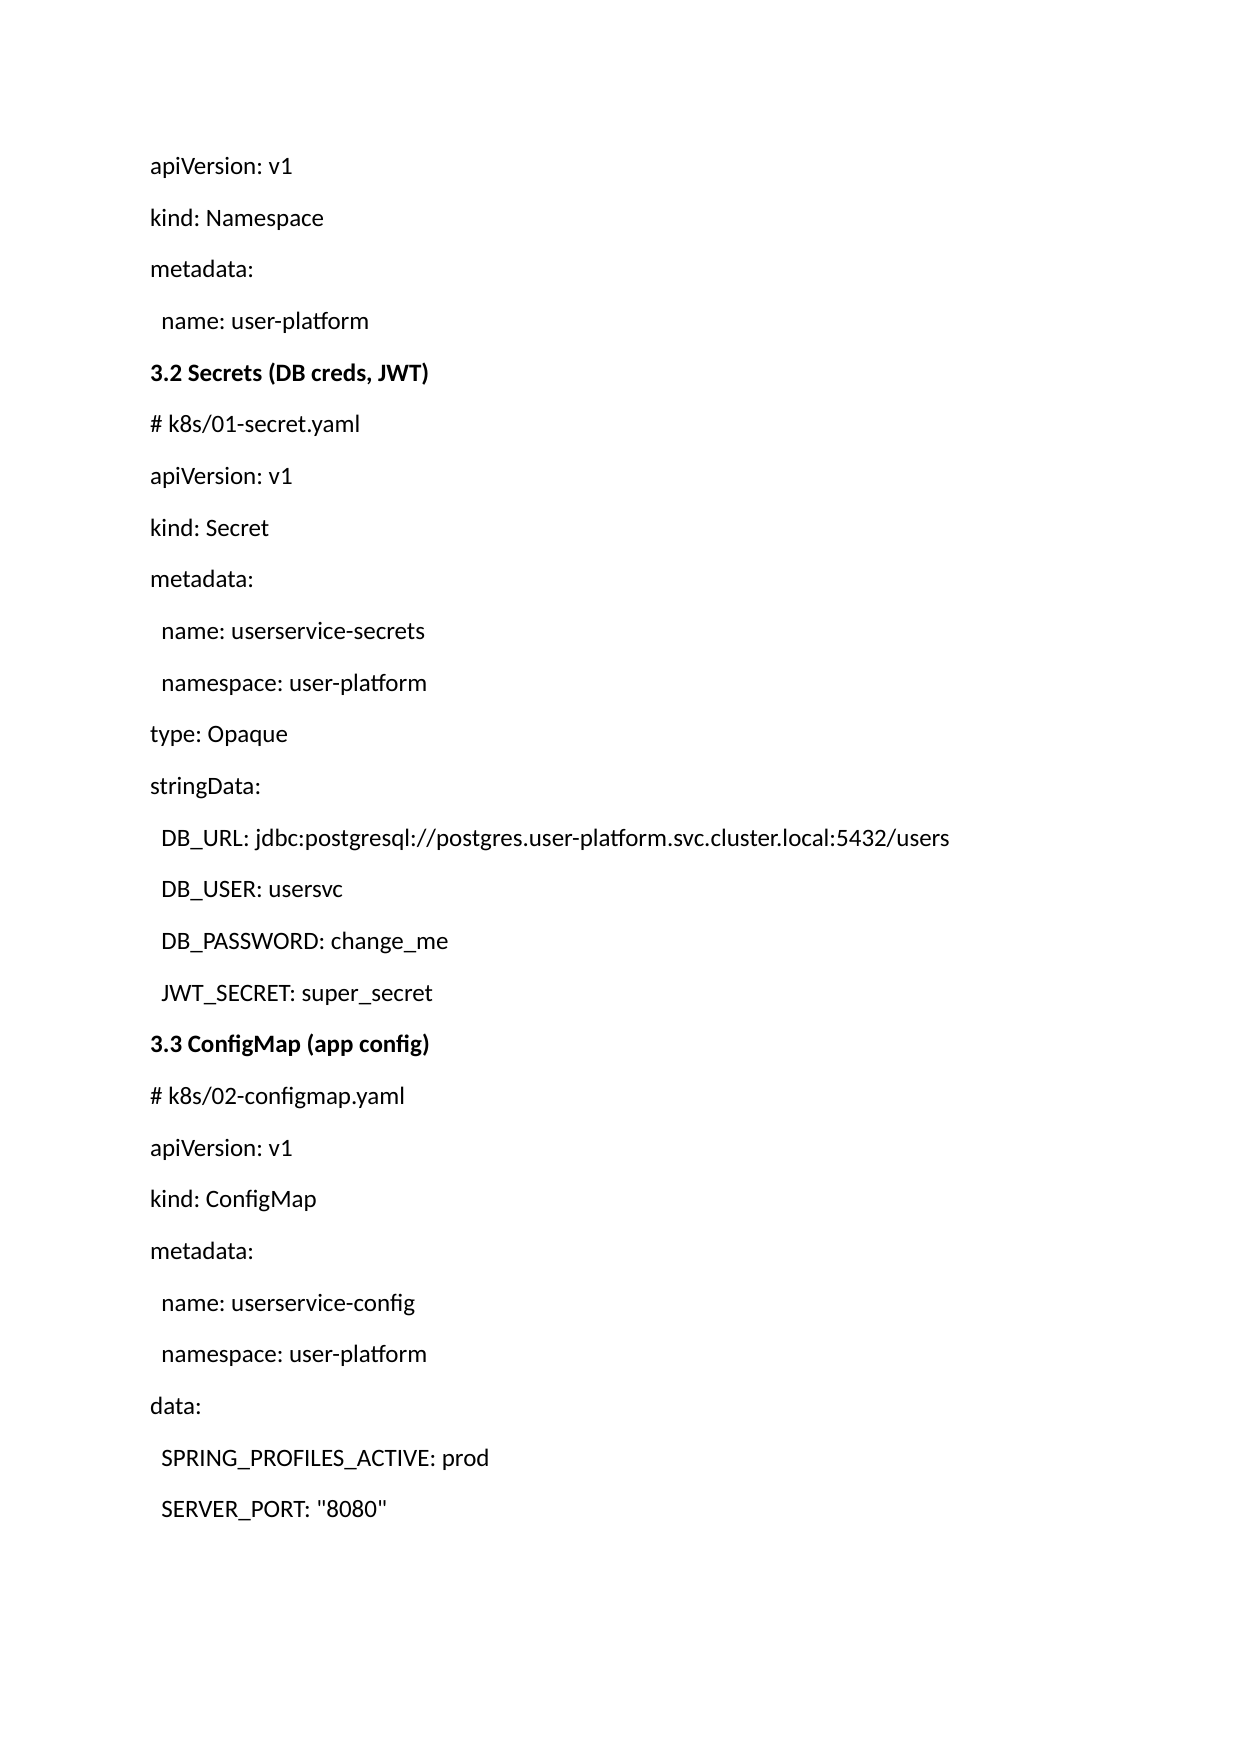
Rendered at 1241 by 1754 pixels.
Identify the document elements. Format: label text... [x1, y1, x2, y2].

text # k8s/01-secret.yaml [150, 408, 1090, 439]
text apiVersion: v1 [150, 150, 1090, 181]
text DB_USER: usersvc [150, 873, 1090, 904]
text kind: Secret [150, 512, 1090, 542]
text 3.2 Secrets (DB creds, JWT) [150, 357, 1090, 387]
text # k8s/02-configmap.yaml [150, 1080, 1090, 1111]
text apiVersion: v1 [150, 1132, 1090, 1162]
text type: Opaque [150, 718, 1090, 749]
text apiVersion: v1 [150, 460, 1090, 491]
text name: userservice-secrets [150, 615, 1090, 646]
text SERVER_PORT: "8080" [150, 1493, 1090, 1524]
text stringData: [150, 770, 1090, 801]
text kind: ConfigMap [150, 1183, 1090, 1214]
text name: userservice-config [150, 1287, 1090, 1317]
text DB_URL: jdbc:postgresql://postgres.user-platform.svc.cluster.local:5432/users [150, 822, 1090, 852]
text kind: Namespace [150, 202, 1090, 232]
text data: [150, 1390, 1090, 1421]
text 3.3 ConfigMap (app config) [150, 1028, 1090, 1059]
text JWT_SECRET: super_secret [150, 977, 1090, 1007]
text metadata: [150, 1235, 1090, 1266]
text SPRING_PROFILES_ACTIVE: prod [150, 1442, 1090, 1472]
text metadata: [150, 253, 1090, 284]
text name: user-platform [150, 305, 1090, 336]
text namespace: user-platform [150, 1338, 1090, 1369]
text DB_PASSWORD: change_me [150, 925, 1090, 956]
text namespace: user-platform [150, 667, 1090, 697]
text metadata: [150, 563, 1090, 594]
